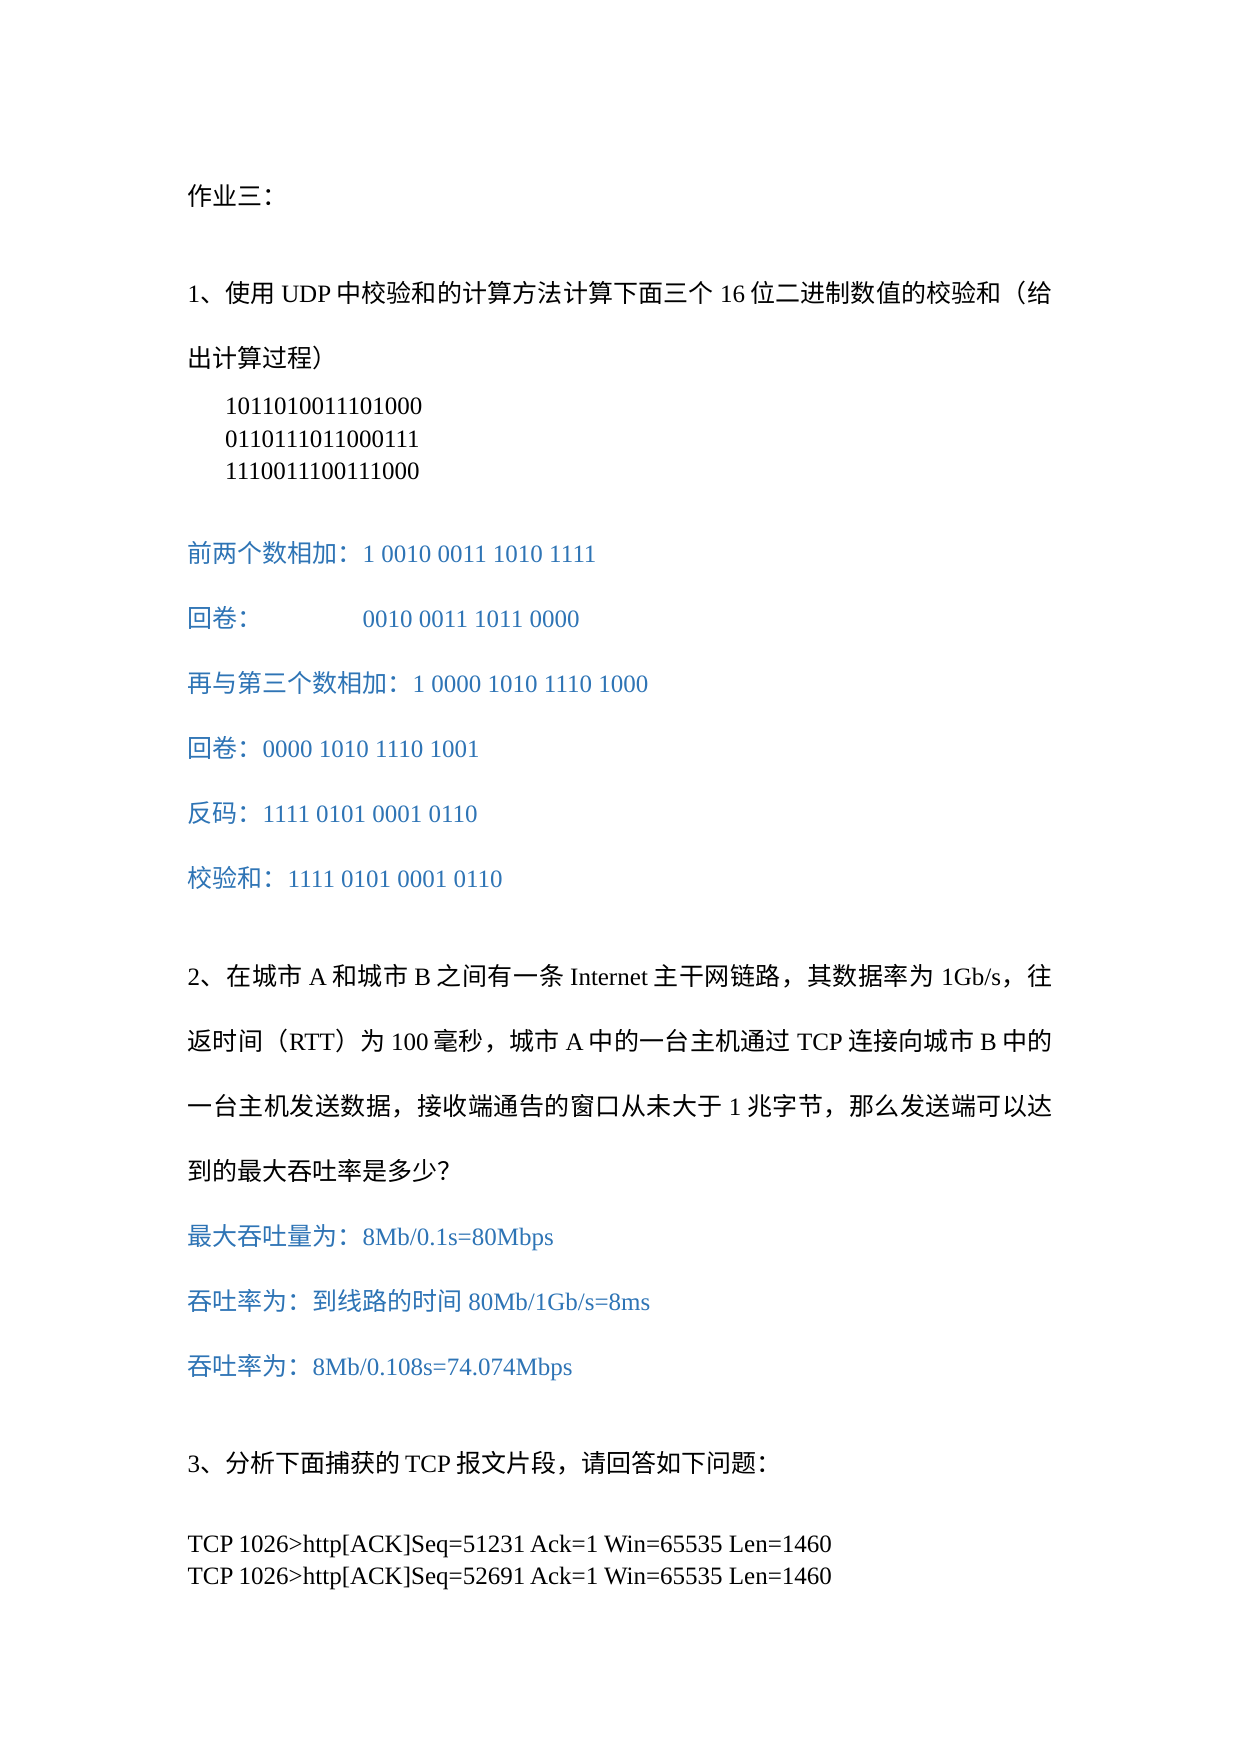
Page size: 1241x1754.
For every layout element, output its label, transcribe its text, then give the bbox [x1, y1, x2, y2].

text TCP 1026>http[ACK]Seq=51231 Ack=1 Win=65535 Len=1460 [187, 1527, 1053, 1559]
text 校验和：1111 0101 0001 0110 [187, 844, 1053, 909]
text 回卷： 0010 0011 1011 0000 [187, 584, 1053, 649]
text 最大吞吐量为：8Mb/0.1s=80Mbps [187, 1202, 1053, 1267]
text 1、使用UDP中校验和的计算方法计算下面三个16位二进制数值的校验和（给出计算过程） [187, 259, 1053, 389]
text 前两个数相加：1 0010 0011 1010 1111 [187, 519, 1053, 584]
text TCP 1026>http[ACK]Seq=52691 Ack=1 Win=65535 Len=1460 [187, 1559, 1053, 1592]
text 3、分析下面捕获的TCP报文片段，请回答如下问题： [187, 1429, 1053, 1494]
text 1011010011101000 [187, 389, 1053, 422]
text 2、在城市A和城市B之间有一条Internet主干网链路，其数据率为1Gb/s，往返时间（RTT）为100毫秒，城市A中的一台主机通过TCP连接向城市B中的一台主机发送数据，接收端通告的窗口从未大于1兆字节，那么发送端可以达到的最大吞吐率是多少？ [187, 942, 1053, 1202]
text 1110011100111000 [187, 454, 1053, 487]
text 反码：1111 0101 0001 0110 [187, 779, 1053, 844]
text 再与第三个数相加：1 0000 1010 1110 1000 [187, 649, 1053, 714]
text 吞吐率为：到线路的时间 80Mb/1Gb/s=8ms [187, 1267, 1053, 1332]
text 作业三： [187, 162, 1053, 227]
text 0110111011000111 [187, 422, 1053, 454]
text 吞吐率为：8Mb/0.108s=74.074Mbps [187, 1332, 1053, 1397]
text 回卷：0000 1010 1110 1001 [187, 714, 1053, 779]
